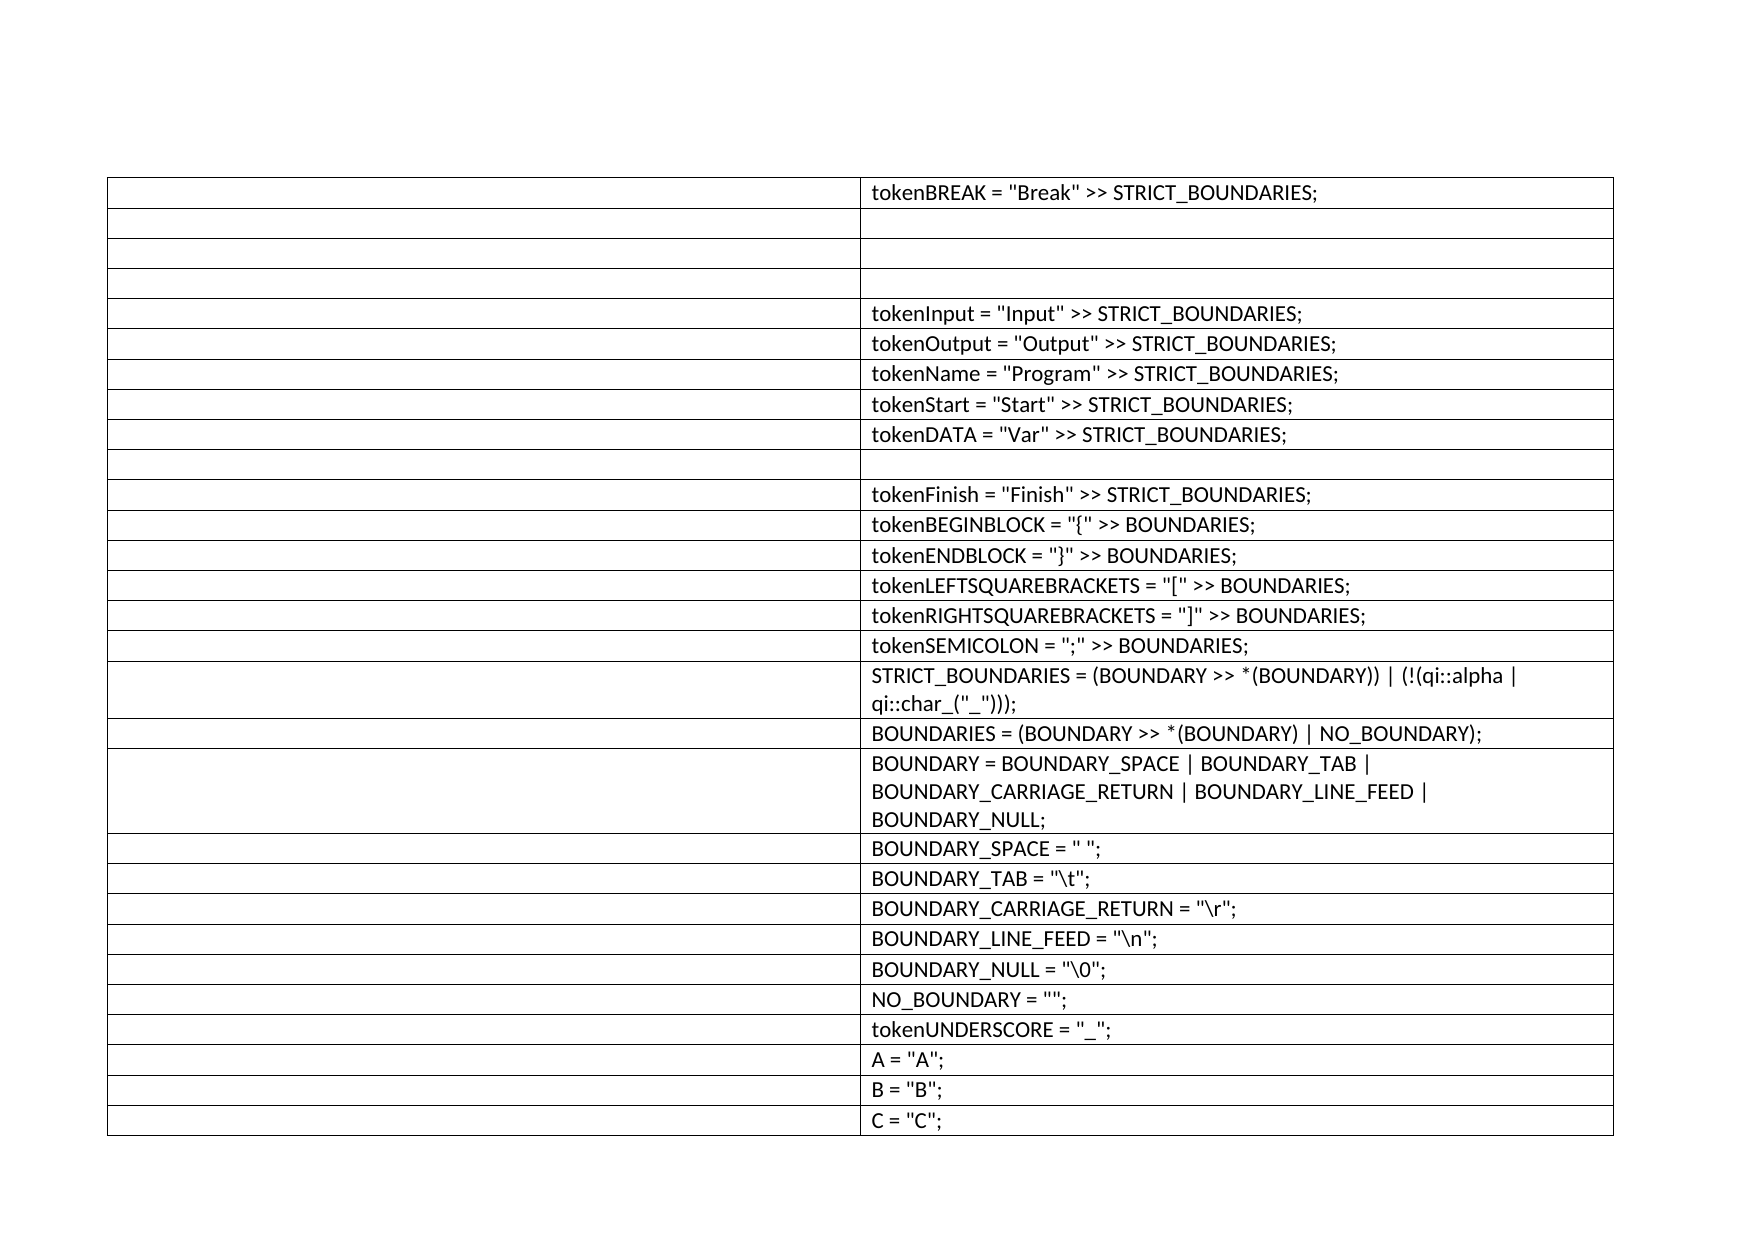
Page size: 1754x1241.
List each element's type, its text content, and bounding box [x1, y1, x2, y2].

table_cell BOUNDARY_TAB = "\t"; [861, 864, 1613, 893]
table_cell [108, 178, 860, 207]
table_cell tokenRIGHTSQUAREBRACKETS = "]" >> BOUNDARIES; [861, 601, 1613, 630]
table_cell [861, 239, 1613, 268]
table_cell [108, 239, 860, 268]
table_cell BOUNDARY_NULL = "\0"; [861, 955, 1613, 984]
table_cell BOUNDARIES = (BOUNDARY >> *(BOUNDARY) | NO_BOUNDARY); [861, 719, 1613, 748]
table_cell [108, 662, 860, 718]
table_cell [108, 209, 860, 238]
table_cell tokenSEMICOLON = ";" >> BOUNDARIES; [861, 631, 1613, 661]
table_cell [108, 1045, 860, 1074]
table_cell [108, 749, 860, 833]
table_cell [108, 631, 860, 661]
table_cell [108, 511, 860, 540]
table_cell tokenInput = "Input" >> STRICT_BOUNDARIES; [861, 299, 1613, 328]
table_cell BOUNDARY_CARRIAGE_RETURN = "\r"; [861, 894, 1613, 923]
table_cell [861, 209, 1613, 238]
table_cell [108, 360, 860, 389]
table_cell B = "B"; [861, 1076, 1613, 1105]
table_cell BOUNDARY_SPACE = " "; [861, 834, 1613, 863]
table_cell [108, 864, 860, 893]
table_cell tokenFinish = "Finish" >> STRICT_BOUNDARIES; [861, 480, 1613, 509]
table_cell A = "A"; [861, 1045, 1613, 1074]
table_cell [108, 450, 860, 479]
table_cell [108, 894, 860, 923]
table_cell tokenBREAK = "Break" >> STRICT_BOUNDARIES; [861, 178, 1613, 207]
table_cell tokenOutput = "Output" >> STRICT_BOUNDARIES; [861, 329, 1613, 358]
table_cell [861, 269, 1613, 298]
table_cell [108, 420, 860, 449]
table_cell [108, 719, 860, 748]
table_cell C = "C"; [861, 1106, 1613, 1135]
table_cell tokenDATA = "Var" >> STRICT_BOUNDARIES; [861, 420, 1613, 449]
table_cell tokenUNDERSCORE = "_"; [861, 1015, 1613, 1044]
table_cell [108, 601, 860, 630]
table_cell [108, 1076, 860, 1105]
table_cell BOUNDARY = BOUNDARY_SPACE | BOUNDARY_TAB | BOUNDARY_CARRIAGE_RETURN | BOUNDARY_LINE_FEED | BOUNDARY_NULL; [861, 749, 1613, 833]
table_cell [108, 571, 860, 600]
table_cell [108, 329, 860, 358]
table_cell NO_BOUNDARY = ""; [861, 985, 1613, 1014]
table_cell [108, 299, 860, 328]
table_cell [108, 1015, 860, 1044]
table_cell [108, 269, 860, 298]
table_cell [108, 834, 860, 863]
table_cell [861, 450, 1613, 479]
table_cell BOUNDARY_LINE_FEED = "\n"; [861, 925, 1613, 954]
table_cell [108, 955, 860, 984]
table_cell [108, 390, 860, 419]
table_cell [108, 1106, 860, 1135]
table_cell tokenENDBLOCK = "}" >> BOUNDARIES; [861, 541, 1613, 570]
table_cell [108, 541, 860, 570]
table_cell tokenName = "Program" >> STRICT_BOUNDARIES; [861, 360, 1613, 389]
table_cell [108, 480, 860, 509]
table_cell [108, 985, 860, 1014]
table_cell tokenLEFTSQUAREBRACKETS = "[" >> BOUNDARIES; [861, 571, 1613, 600]
table_cell [108, 925, 860, 954]
table_cell STRICT_BOUNDARIES = (BOUNDARY >> *(BOUNDARY)) | (!(qi::alpha | qi::char_("_"))); [861, 662, 1613, 718]
table_cell tokenBEGINBLOCK = "{" >> BOUNDARIES; [861, 511, 1613, 540]
table_cell tokenStart = "Start" >> STRICT_BOUNDARIES; [861, 390, 1613, 419]
